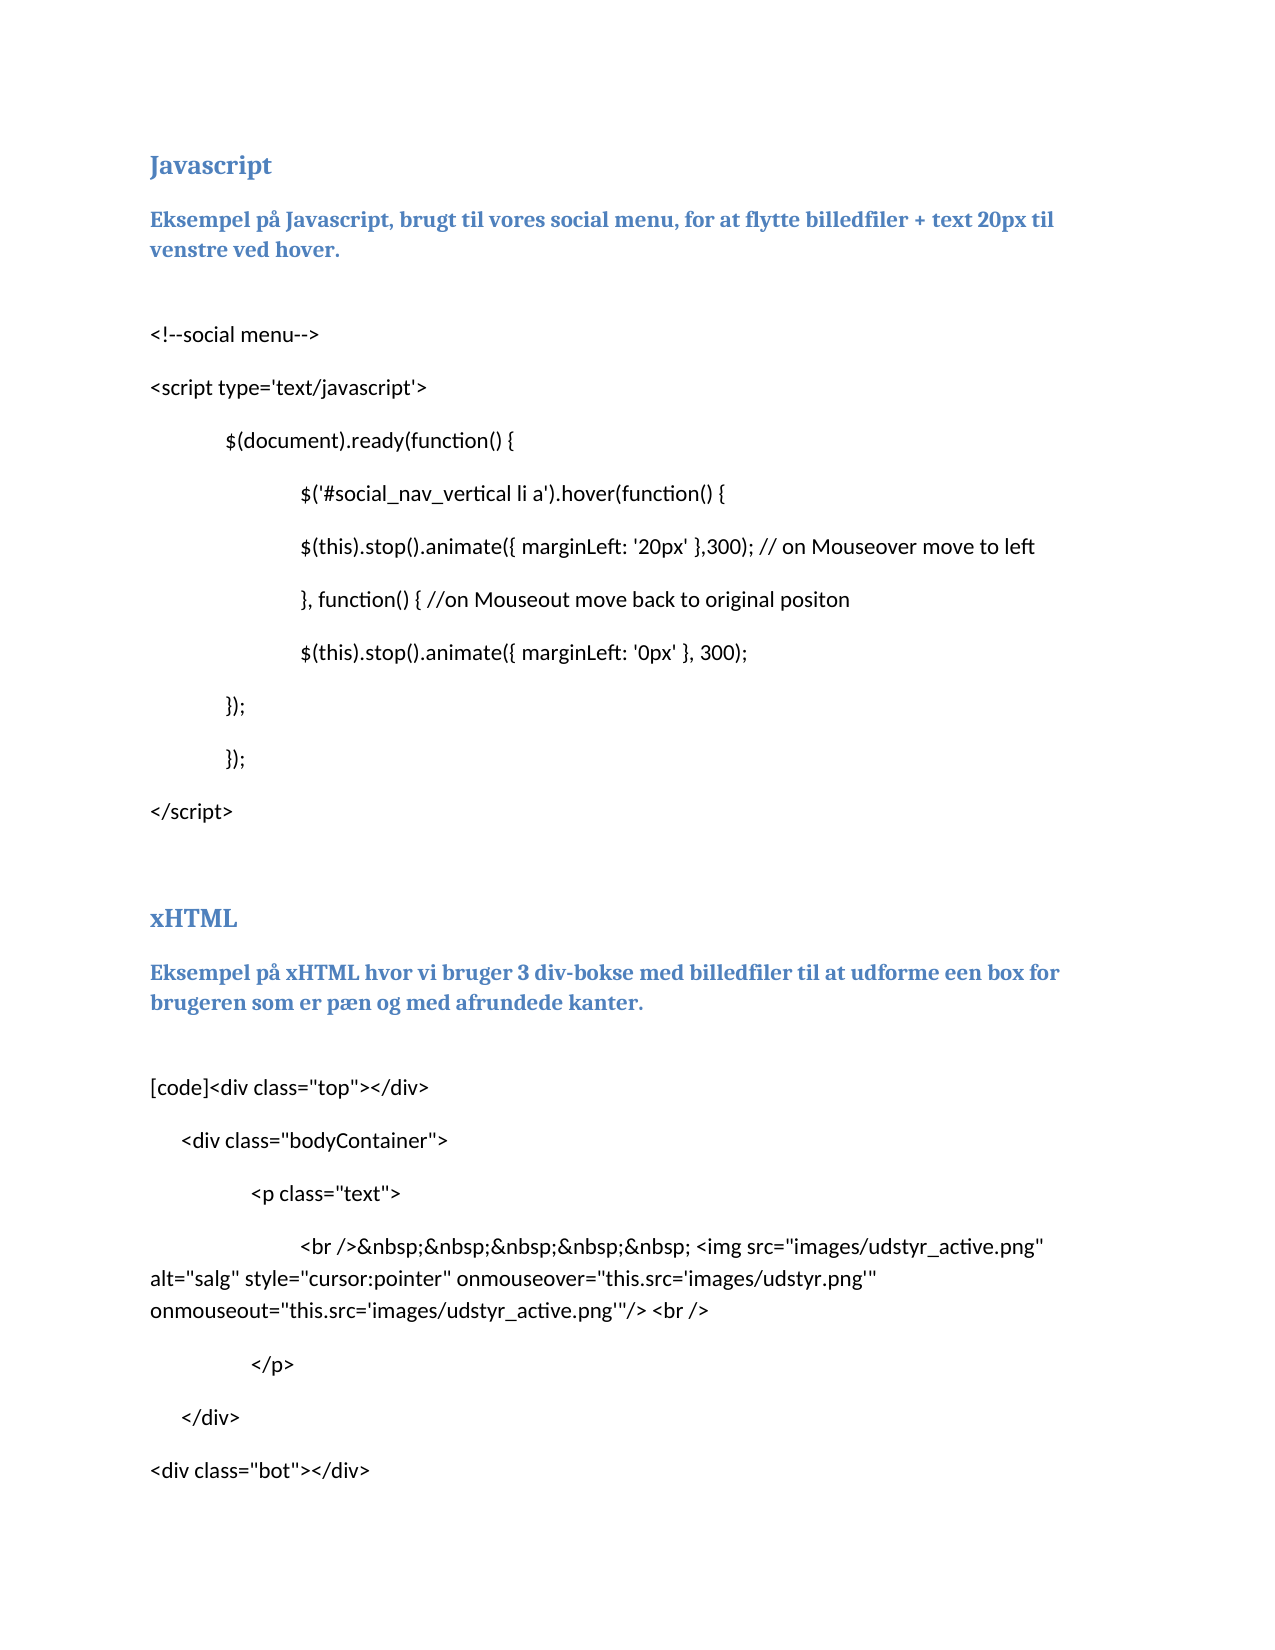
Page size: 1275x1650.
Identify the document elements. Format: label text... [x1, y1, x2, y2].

subtitle xHTML [150, 903, 1125, 934]
text <script type='text/javascript'> [150, 373, 1125, 401]
text <br />&nbsp;&nbsp;&nbsp;&nbsp;&nbsp; <img src="images/udstyr_active.png" alt="salg" style="cursor:pointer" onmouseover="this.src='images/udstyr.png'" onmouseout="this.src='images/udstyr_active.png'"/> <br /> [150, 1232, 1125, 1325]
subtitle Eksempel på Javascript, brugt til vores social menu, for at flytte billedfiler + text 20px til venstre ved hover. [150, 207, 1125, 263]
text <div class="bodyContainer"> [150, 1126, 1125, 1154]
subtitle Javascript [150, 150, 1125, 181]
text }, function() { //on Mouseout move back to original positon [150, 585, 1125, 613]
text </div> [150, 1403, 1125, 1431]
text </p> [150, 1350, 1125, 1378]
text <!--social menu--> [150, 320, 1125, 348]
text <p class="text"> [150, 1179, 1125, 1207]
text [code]<div class="top"></div> [150, 1073, 1125, 1101]
subtitle Eksempel på xHTML hvor vi bruger 3 div-bokse med billedfiler til at udforme een box for brugeren som er pæn og med afrundede kanter. [150, 960, 1125, 1016]
text $(document).ready(function() { [150, 426, 1125, 454]
text $(this).stop().animate({ marginLeft: '20px' },300); // on Mouseover move to left [150, 532, 1125, 560]
text <div class="bot"></div> [150, 1456, 1125, 1484]
text </script> [150, 797, 1125, 825]
text $(this).stop().animate({ marginLeft: '0px' }, 300); [150, 638, 1125, 666]
text }); [150, 691, 1125, 719]
text }); [150, 744, 1125, 772]
text $('#social_nav_vertical li a').hover(function() { [150, 479, 1125, 507]
